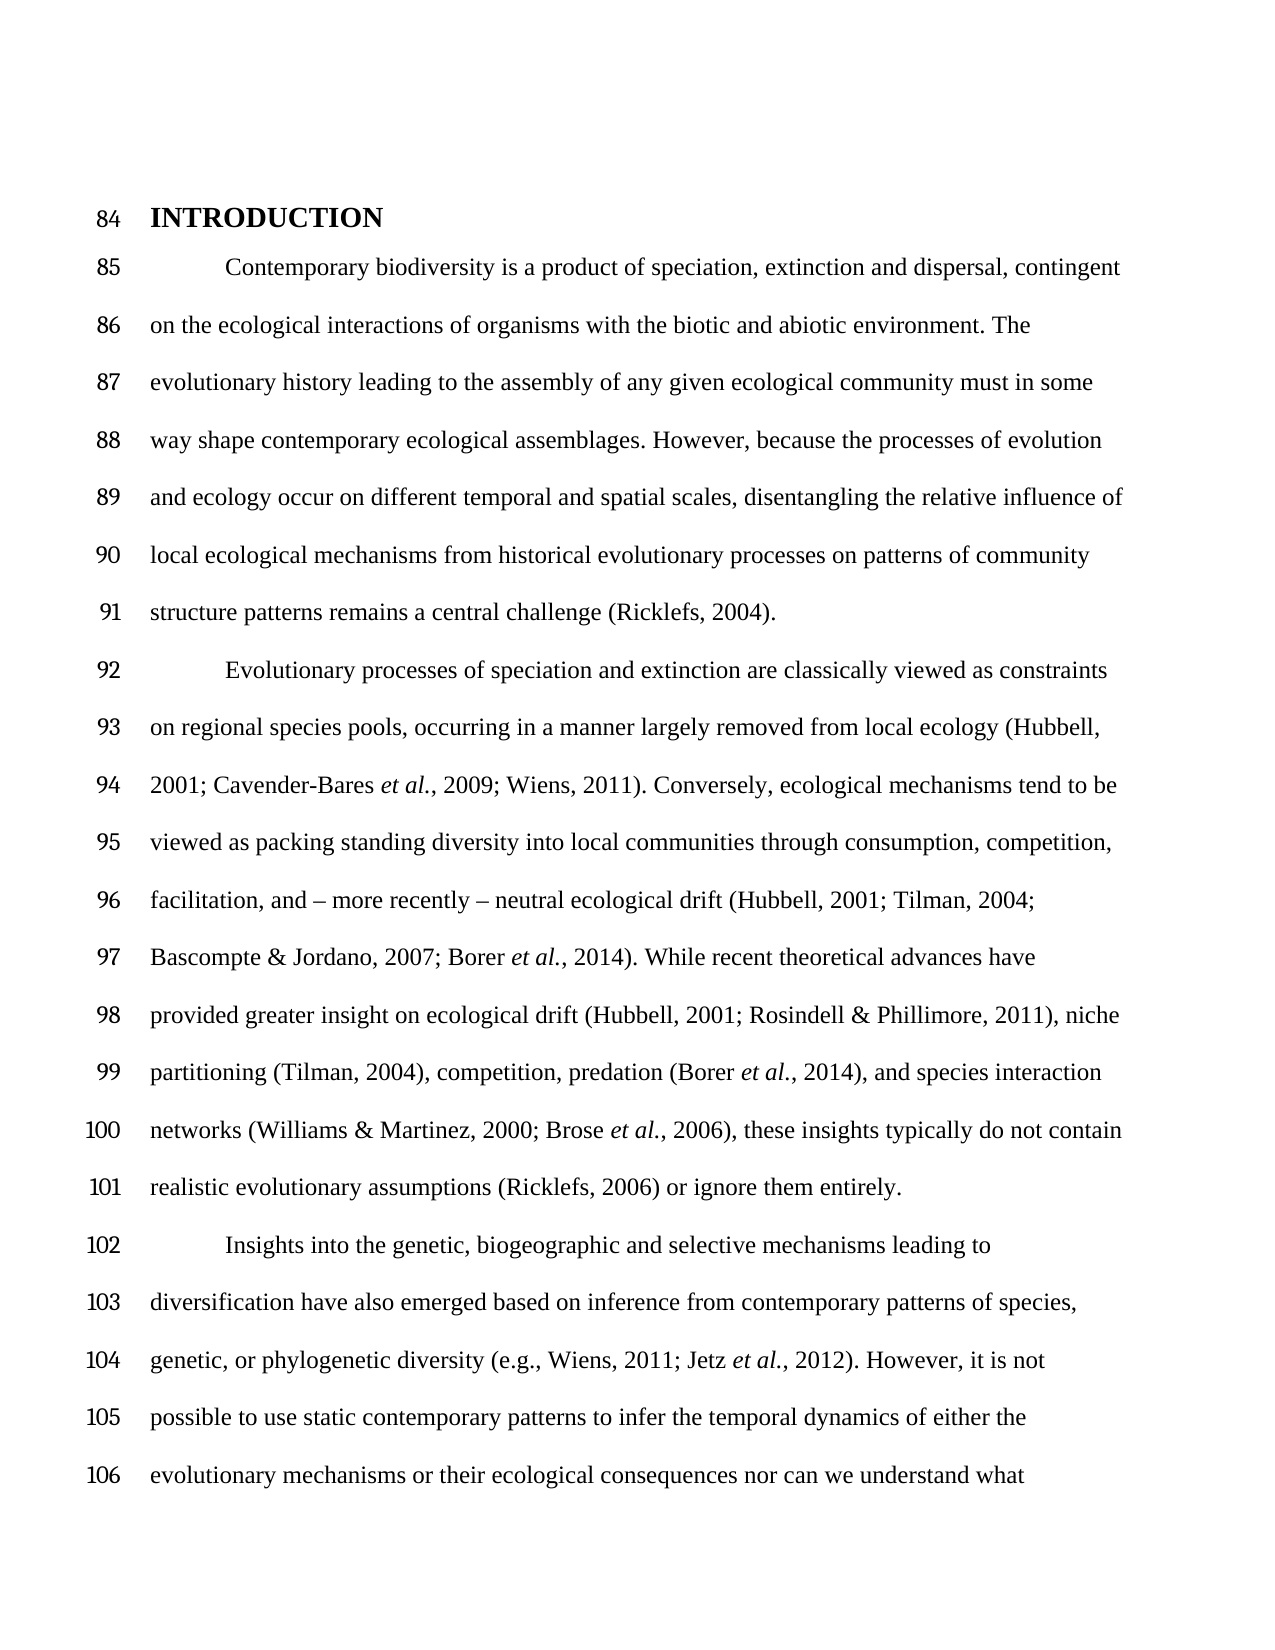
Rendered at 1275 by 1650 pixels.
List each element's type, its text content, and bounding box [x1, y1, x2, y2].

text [150, 1230, 1125, 1488]
text Evolutionary processes of speciation and extinction are classically viewed as constraints on regional species pools, occurring in a manner largely removed from local ecology (Hubbell, 2001; Cavender-Bares et al., 2009; Wiens, 2011). Conversely, ecological mechanisms tend to be viewed as packing standing diversity into local communities through consumption, competition, facilitation, and – more recently – neutral ecological drift (Hubbell, 2001; Tilman, 2004; Bascompte & Jordano, 2007; Borer et al., 2014). While recent theoretical advances have provided greater insight on ecological drift (Hubbell, 2001; Rosindell & Phillimore, 2011), niche partitioning (Tilman, 2004), competition, predation (Borer et al., 2014), and species interaction networks (Williams & Martinez, 2000; Brose et al., 2006), these insights typically do not contain realistic evolutionary assumptions (Ricklefs, 2006) or ignore them entirely. [150, 655, 1125, 1201]
text Contemporary biodiversity is a product of speciation, extinction and dispersal, contingent on the ecological interactions of organisms with the biotic and abiotic environment. The evolutionary history leading to the assembly of any given ecological community must in some way shape contemporary ecological assemblages. However, because the processes of evolution and ecology occur on different temporal and spatial scales, disentangling the relative influence of local ecological mechanisms from historical evolutionary processes on patterns of community structure patterns remains a central challenge (Ricklefs, 2004). [150, 252, 1125, 626]
subtitle Introduction [150, 200, 1125, 233]
